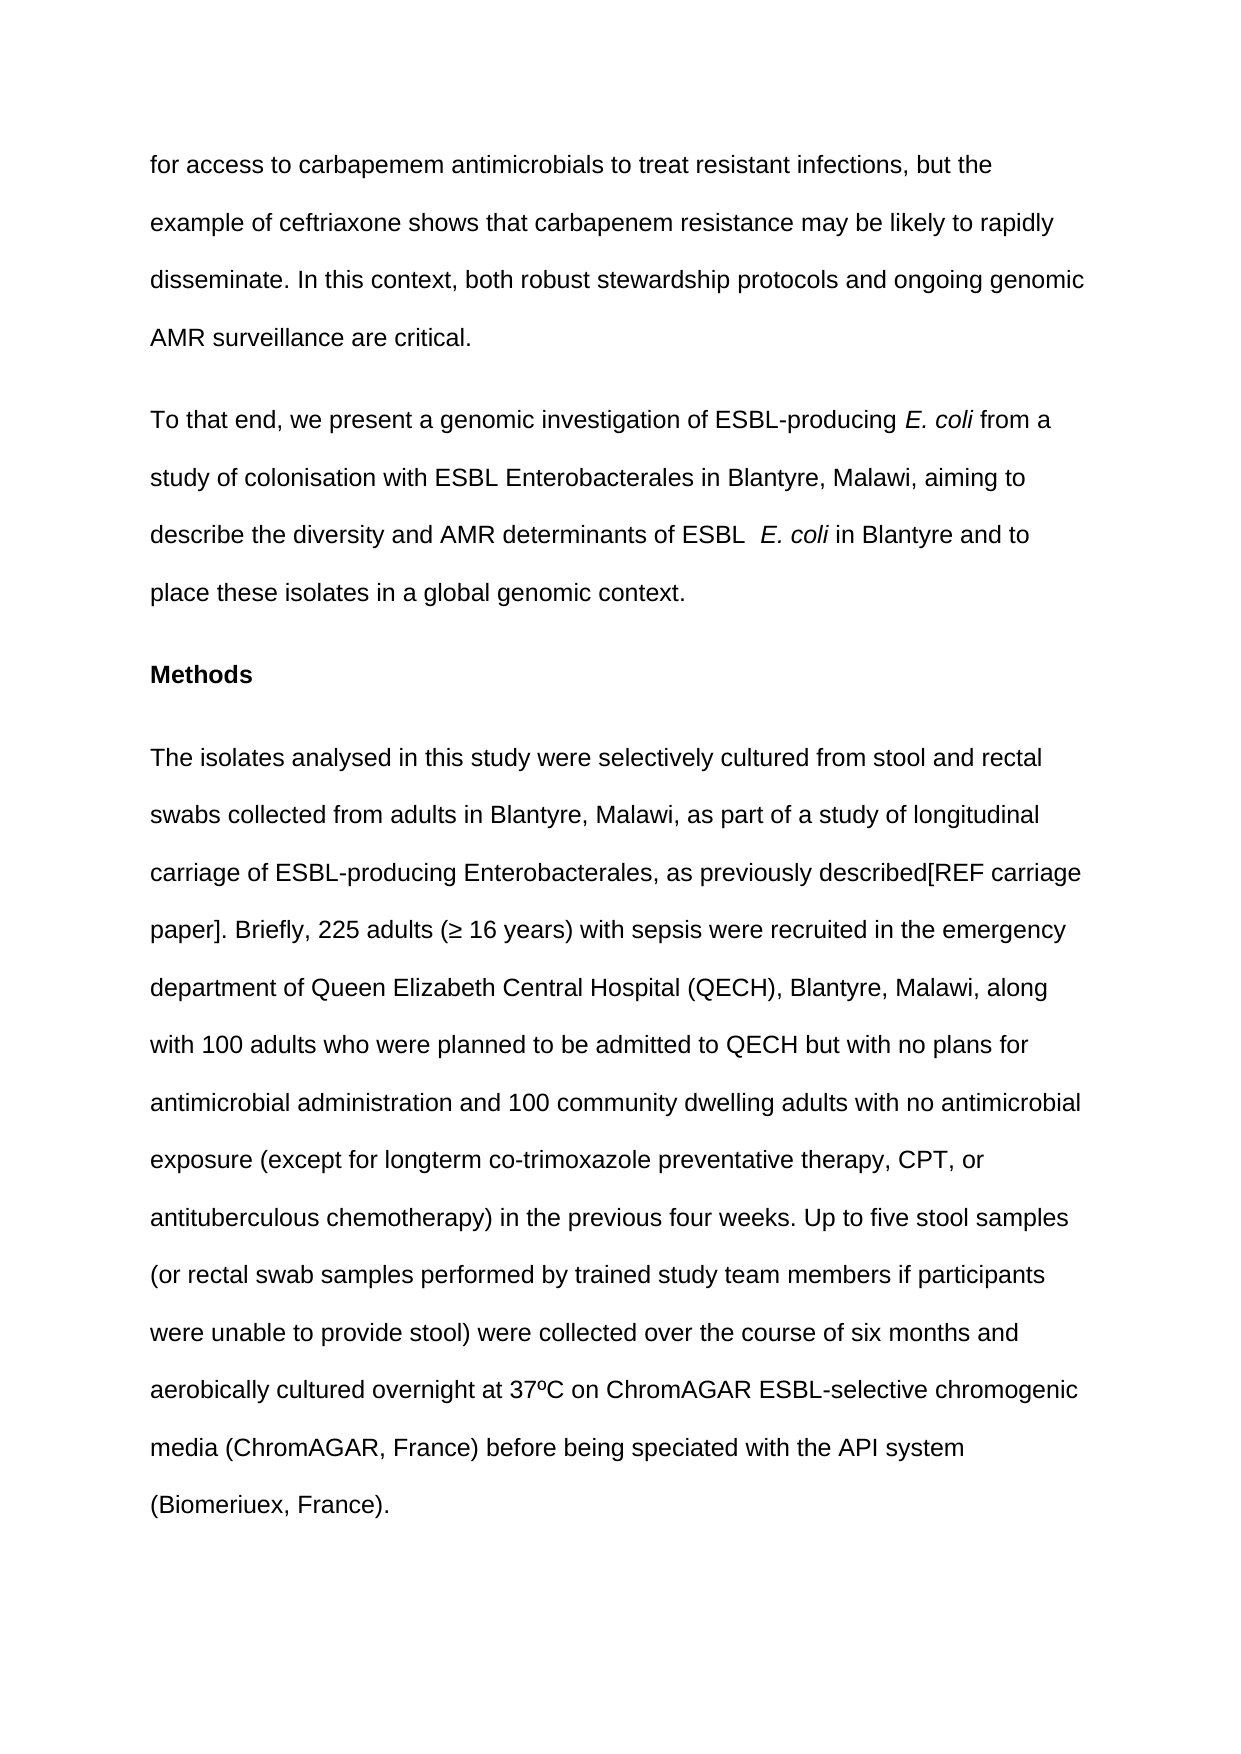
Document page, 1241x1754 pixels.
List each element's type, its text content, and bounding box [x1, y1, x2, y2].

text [150, 150, 1090, 351]
text To that end, we present a genomic investigation of ESBL-producing E. coli from a study of colonisation with ESBL Enterobacterales in Blantyre, Malawi, aiming to describe the diversity and AMR determinants of ESBL E. coli in Blantyre and to place these isolates in a global genomic context. [150, 405, 1090, 606]
text The isolates analysed in this study were selectively cultured from stool and rectal swabs collected from adults in Blantyre, Malawi, as part of a study of longitudinal carriage of ESBL-producing Enterobacterales, as previously described[REF carriage paper]. Briefly, 225 adults (≥ 16 years) with sepsis were recruited in the emergency department of Queen Elizabeth Central Hospital (QECH), Blantyre, Malawi, along with 100 adults who were planned to be admitted to QECH but with no plans for antimicrobial administration and 100 community dwelling adults with no antimicrobial exposure (except for longterm co-trimoxazole preventative therapy, CPT, or antituberculous chemotherapy) in the previous four weeks. Up to five stool samples (or rectal swab samples performed by trained study team members if participants were unable to provide stool) were collected over the course of six months and aerobically cultured overnight at 37ºC on ChromAGAR ESBL-selective chromogenic media (ChromAGAR, France) before being speciated with the API system (Biomeriuex, France). [150, 742, 1090, 1519]
subtitle Methods [150, 660, 1090, 689]
